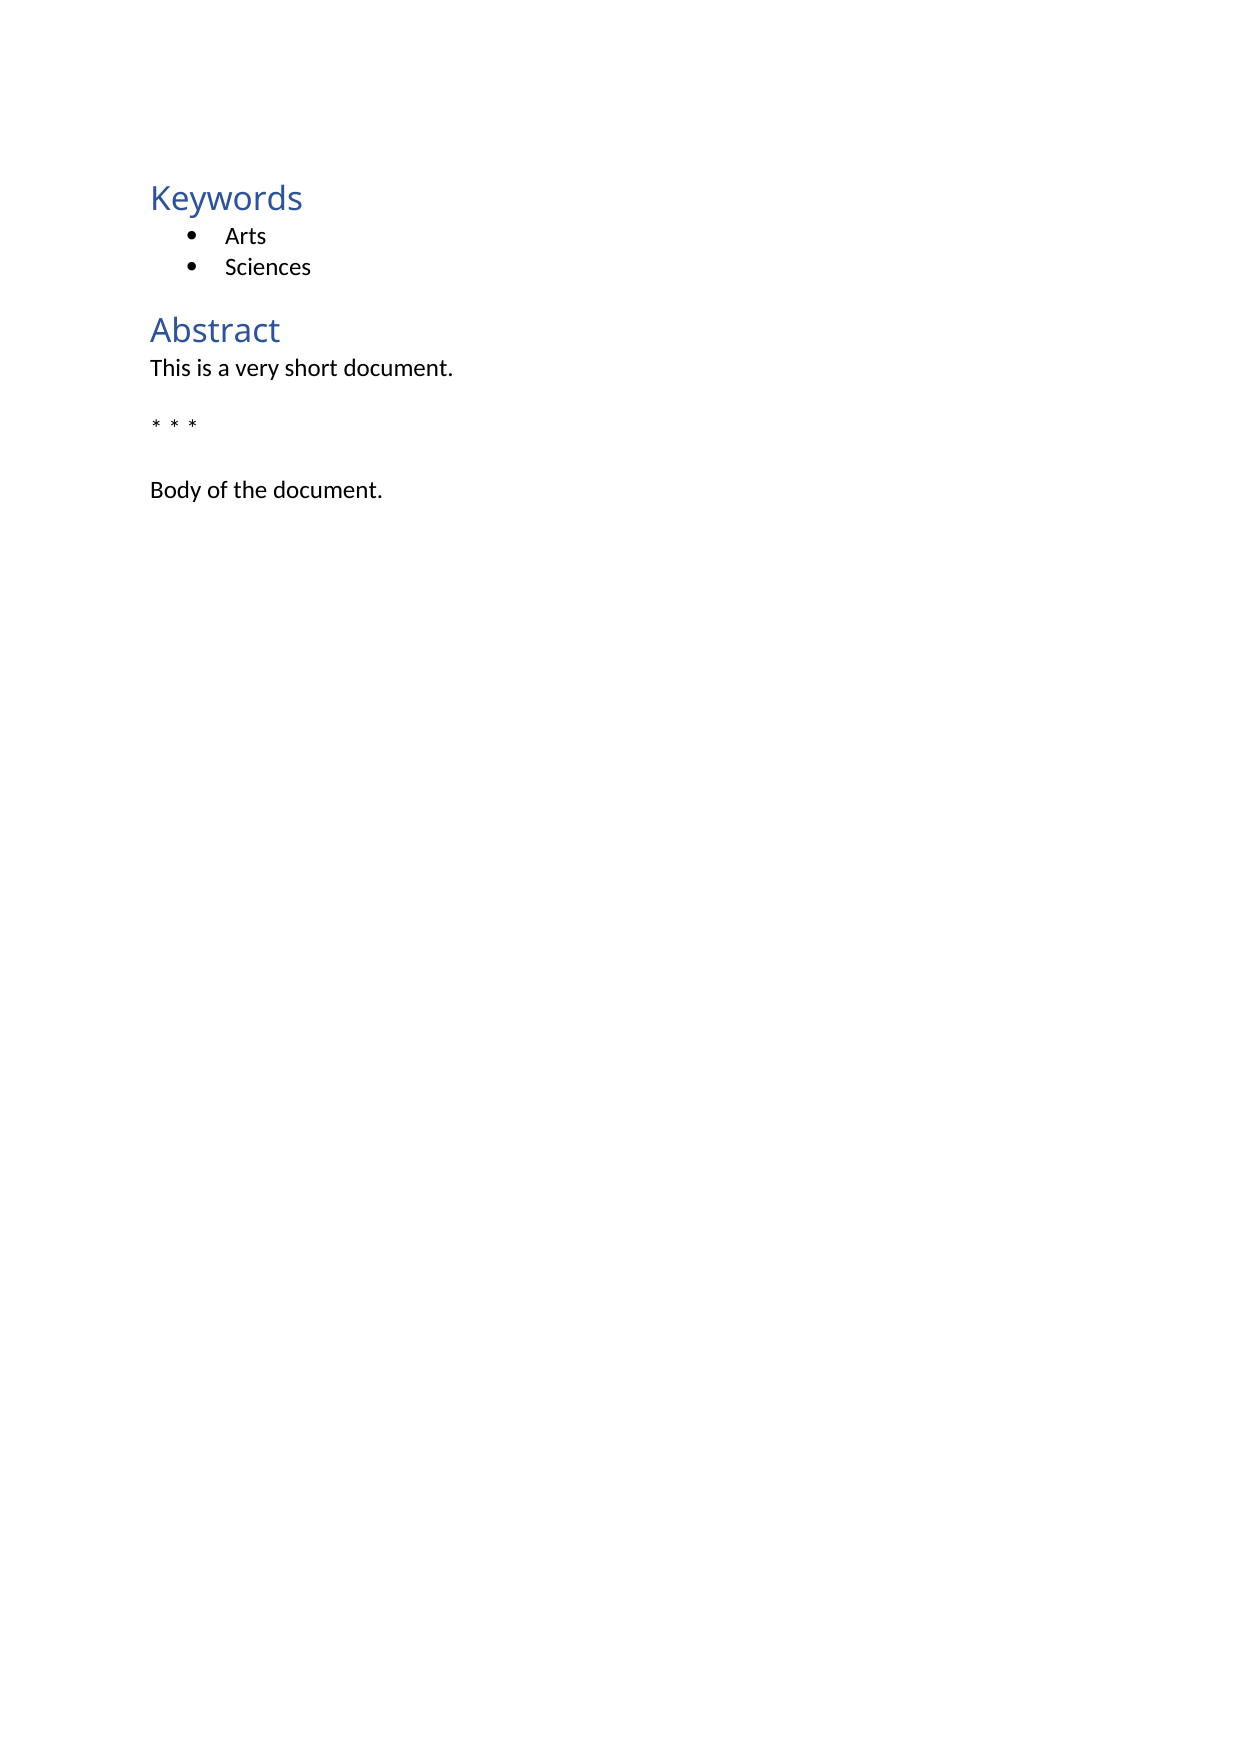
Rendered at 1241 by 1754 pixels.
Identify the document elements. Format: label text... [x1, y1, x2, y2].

text Body of the document. [150, 474, 1090, 504]
text * * * [150, 413, 1090, 443]
text This is a very short document. [150, 352, 1090, 382]
subtitle Abstract [150, 306, 1090, 352]
subtitle Keywords [150, 175, 1090, 220]
list Arts [187, 220, 1090, 251]
list Sciences [187, 251, 1090, 281]
